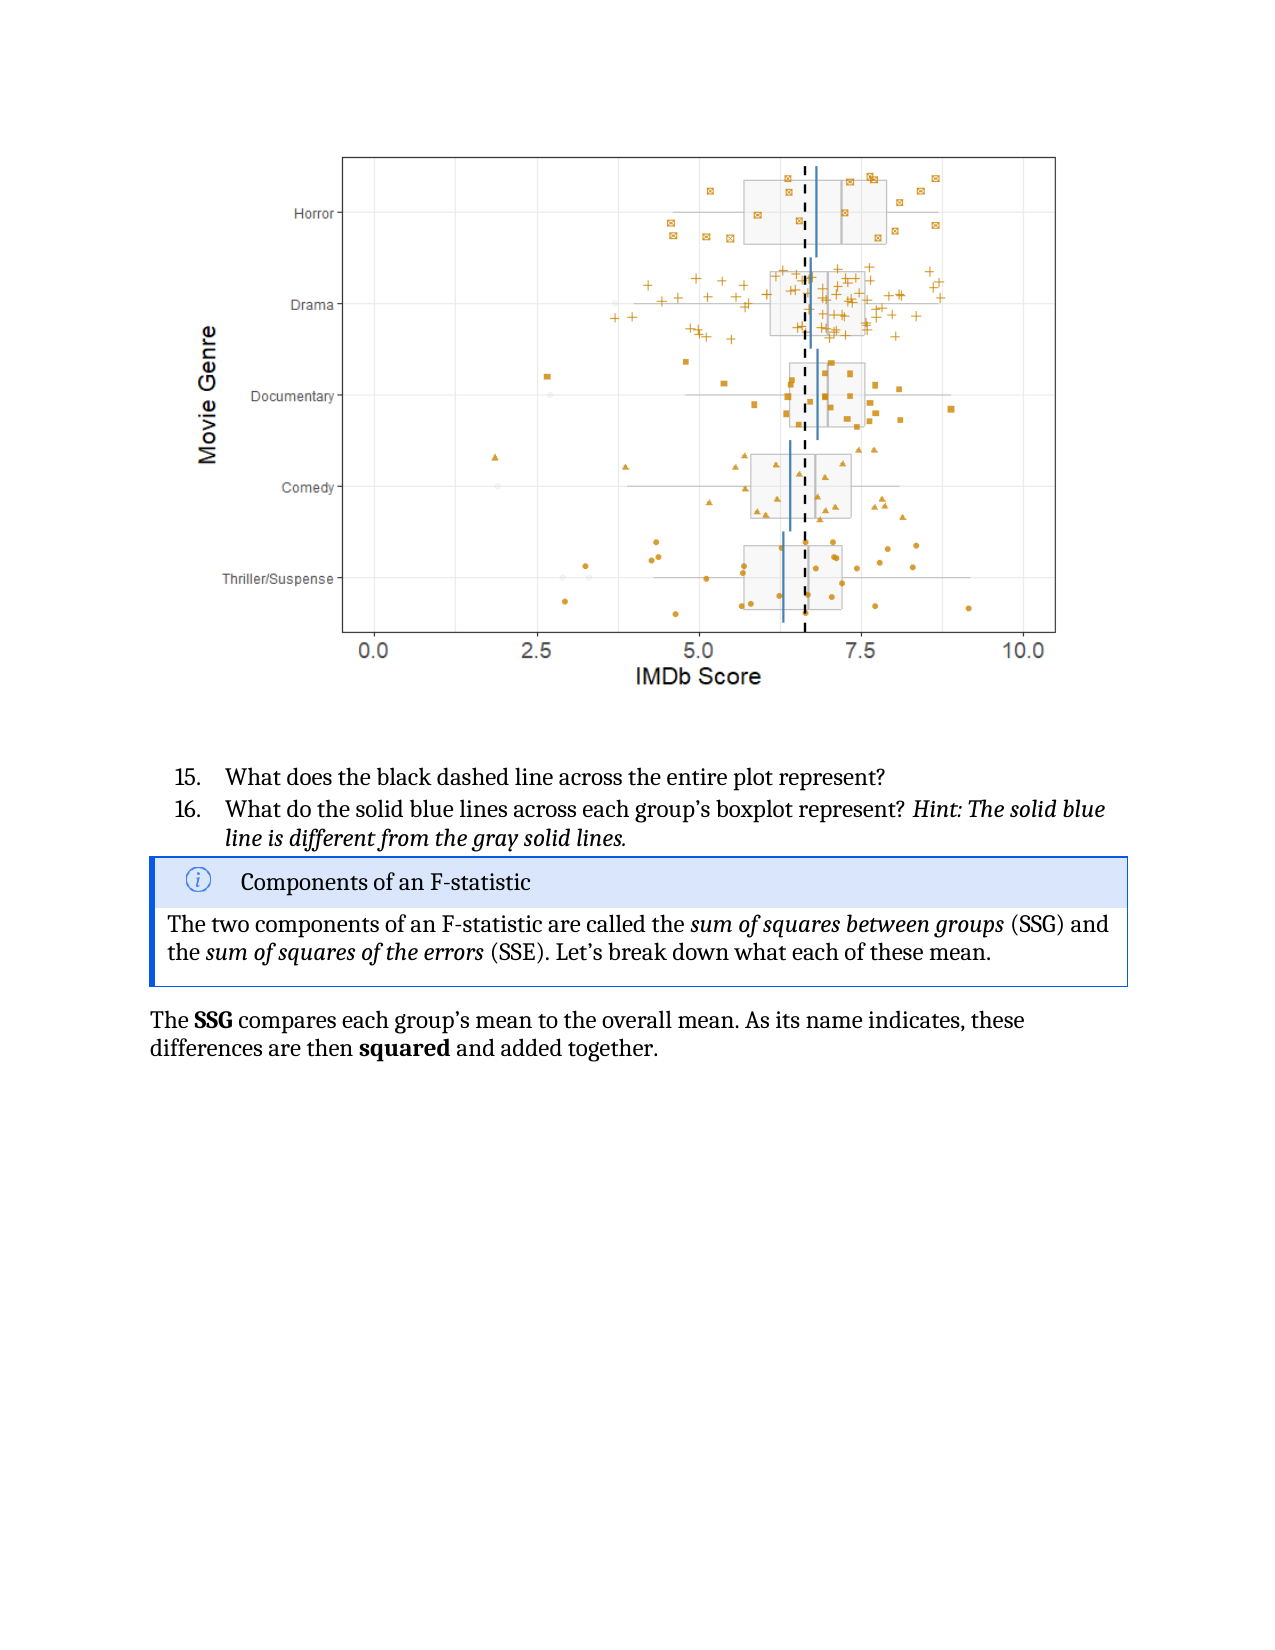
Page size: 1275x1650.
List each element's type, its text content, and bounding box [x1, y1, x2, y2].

list What does the black dashed line across the entire plot represent? [175, 763, 1125, 791]
picture [188, 150, 1064, 697]
table_header [139, 150, 1114, 759]
picture [186, 867, 211, 892]
table_header Components of an F-statistic [155, 858, 1127, 908]
list What do the solid blue lines across each group’s boxplot represent? Hint: The solid blue line is different from the gray solid lines. [175, 795, 1125, 853]
